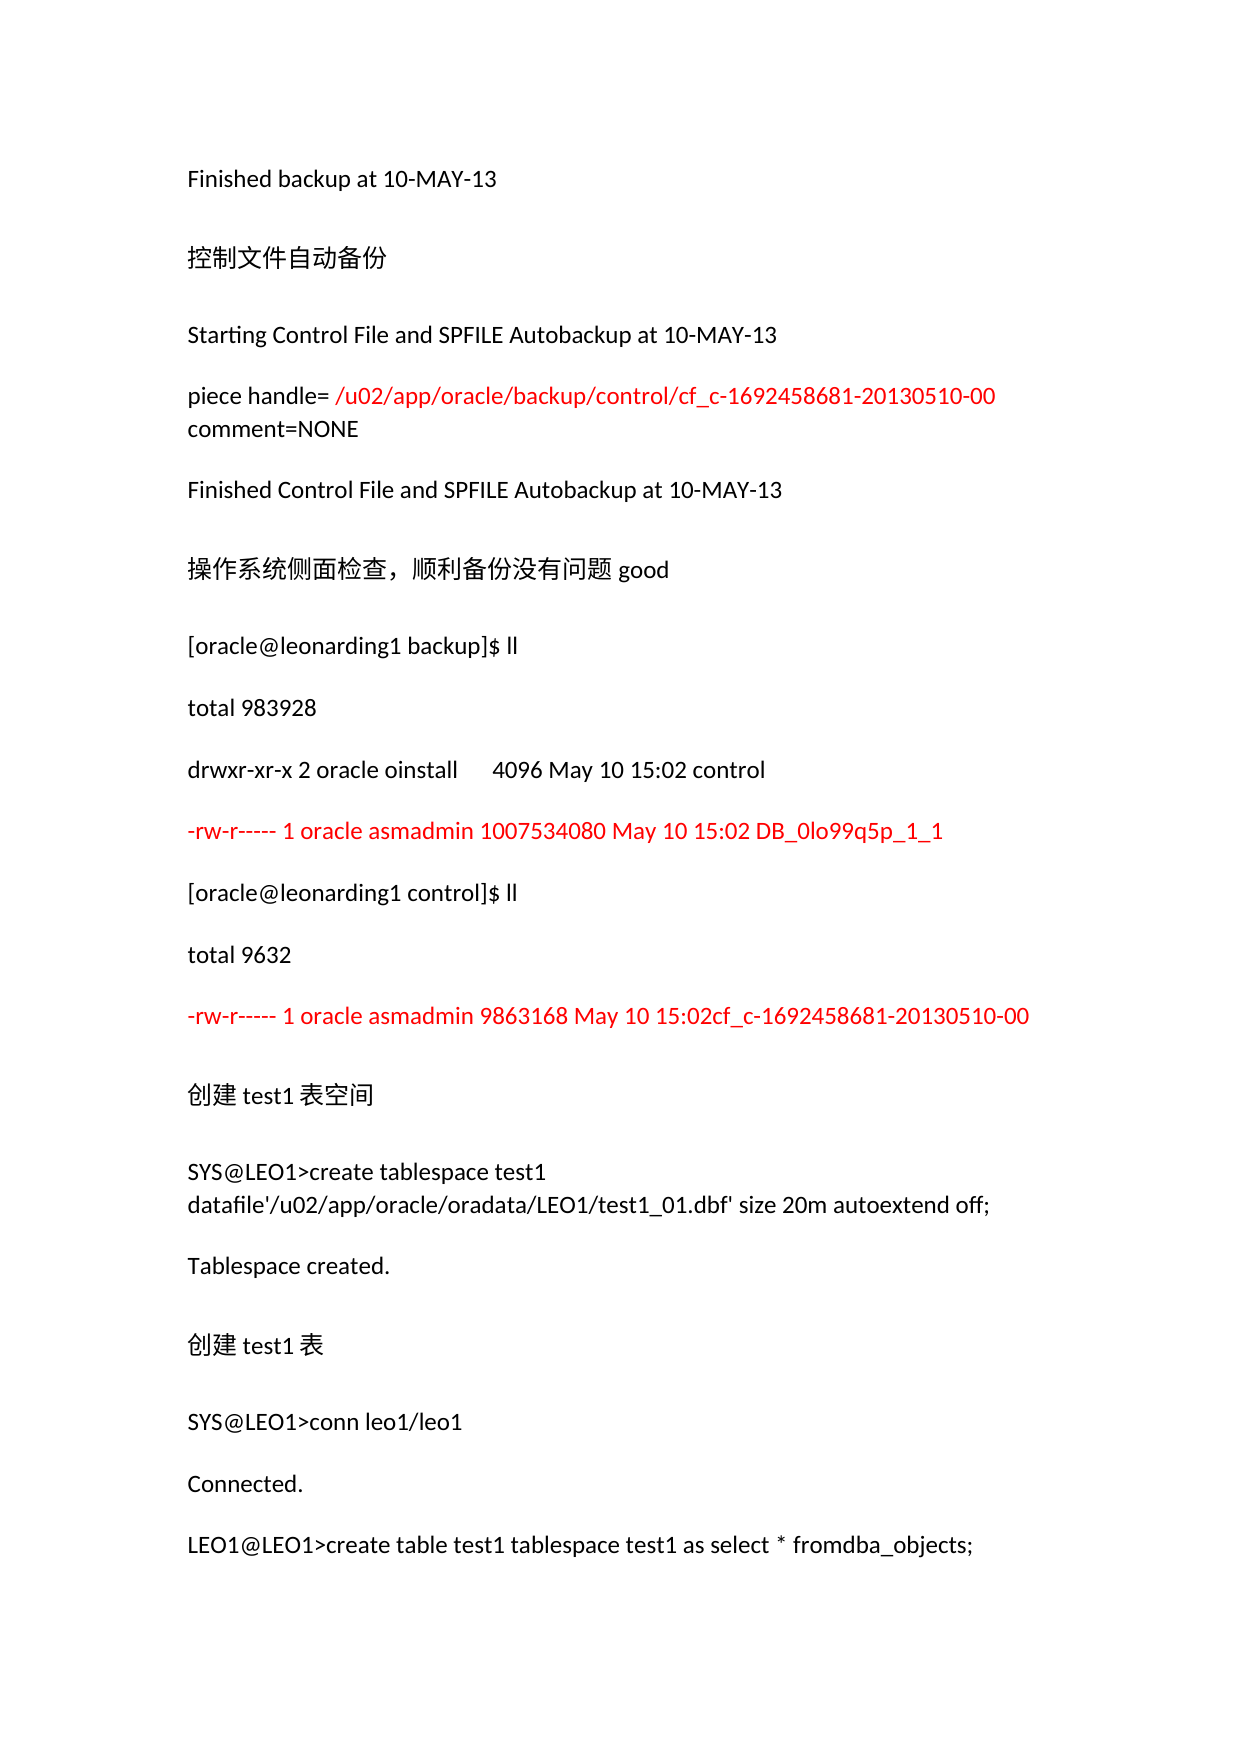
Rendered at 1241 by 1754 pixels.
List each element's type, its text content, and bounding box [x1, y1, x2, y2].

text [oracle@leonarding1 control]$ ll [187, 876, 1053, 909]
text 操作系统侧面检查，顺利备份没有问题 good [187, 535, 1053, 600]
text piece handle= /u02/app/oracle/backup/control/cf_c-1692458681-20130510-00 comment=NONE [187, 379, 1053, 444]
text 创建test1表空间 [187, 1061, 1053, 1126]
text Connected. [187, 1467, 1053, 1499]
text SYS@LEO1>conn leo1/leo1 [187, 1405, 1053, 1438]
text -rw-r----- 1 oracle asmadmin 1007534080 May 10 15:02 DB_0lo99q5p_1_1 [187, 814, 1053, 847]
text Tablespace created. [187, 1249, 1053, 1282]
text 创建test1表 [187, 1311, 1053, 1376]
text total 9632 [187, 938, 1053, 970]
text SYS@LEO1>create tablespace test1 datafile'/u02/app/oracle/oradata/LEO1/test1_01.dbf' size 20m autoextend off; [187, 1155, 1053, 1220]
text Finished Control File and SPFILE Autobackup at 10-MAY-13 [187, 474, 1053, 506]
text LEO1@LEO1>create table test1 tablespace test1 as select * fromdba_objects; [187, 1529, 1053, 1561]
text Finished backup at 10-MAY-13 [187, 162, 1053, 194]
text Starting Control File and SPFILE Autobackup at 10-MAY-13 [187, 318, 1053, 350]
text total 983928 [187, 691, 1053, 724]
text 控制文件自动备份 [187, 224, 1053, 289]
text [oracle@leonarding1 backup]$ ll [187, 629, 1053, 662]
text -rw-r----- 1 oracle asmadmin 9863168 May 10 15:02cf_c-1692458681-20130510-00 [187, 999, 1053, 1032]
text drwxr-xr-x 2 oracle oinstall 4096 May 10 15:02 control [187, 753, 1053, 785]
